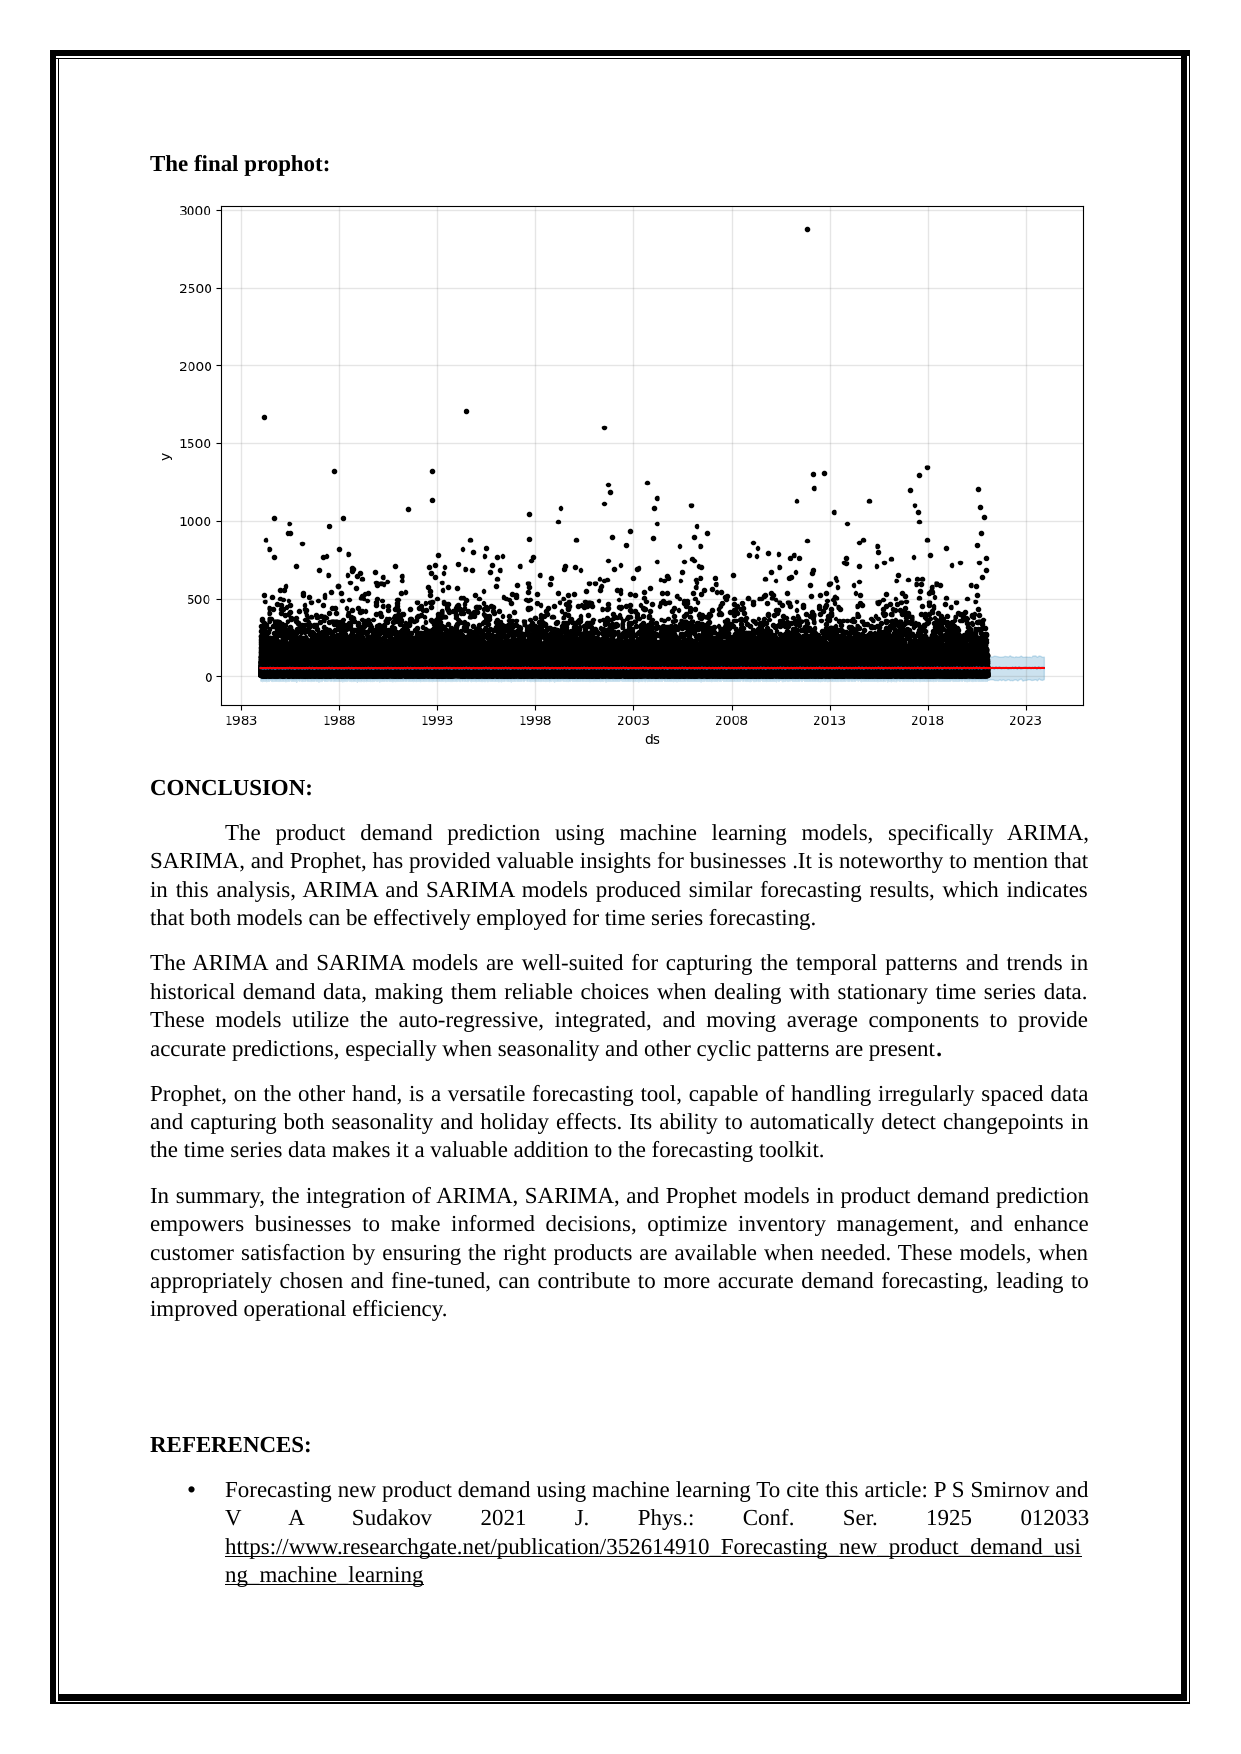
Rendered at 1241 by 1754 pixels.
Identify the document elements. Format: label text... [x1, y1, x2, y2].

text CONCLUSION: [150, 774, 1090, 800]
text The ARIMA and SARIMA models are well-suited for capturing the temporal patterns and trends in historical demand data, making them reliable choices when dealing with stationary time series data. These models utilize the auto-regressive, integrated, and moving average components to provide accurate predictions, especially when seasonality and other cyclic patterns are present. [150, 949, 1090, 1061]
text In summary, the integration of ARIMA, SARIMA, and Prophet models in product demand prediction empowers businesses to make informed decisions, optimize inventory management, and enhance customer satisfaction by ensuring the right products are available when needed. These models, when appropriately chosen and fine-tuned, can contribute to more accurate demand forecasting, leading to improved operational efficiency. [150, 1182, 1090, 1322]
list Forecasting new product demand using machine learning To cite this article: P S Smirnov and V A Sudakov 2021 J. Phys.: Conf. Ser. 1925 012033 https://www.researchgate.net/publication/352614910_Forecasting_new_product_demand_using_machine_learning [187, 1476, 1090, 1588]
text The product demand prediction using machine learning models, specifically ARIMA, SARIMA, and Prophet, has provided valuable insights for businesses .It is noteworthy to mention that in this analysis, ARIMA and SARIMA models produced similar forecasting results, which indicates that both models can be effectively employed for time series forecasting. [150, 819, 1090, 931]
text The final prophot: [150, 150, 1090, 176]
text Prophet, on the other hand, is a versatile forecasting tool, capable of handling irregularly spaced data and capturing both seasonality and holiday effects. Its ability to automatically detect changepoints in the time series data makes it a valuable addition to the forecasting toolkit. [150, 1080, 1090, 1163]
text REFERENCES: [150, 1431, 1090, 1457]
picture [150, 195, 1091, 755]
